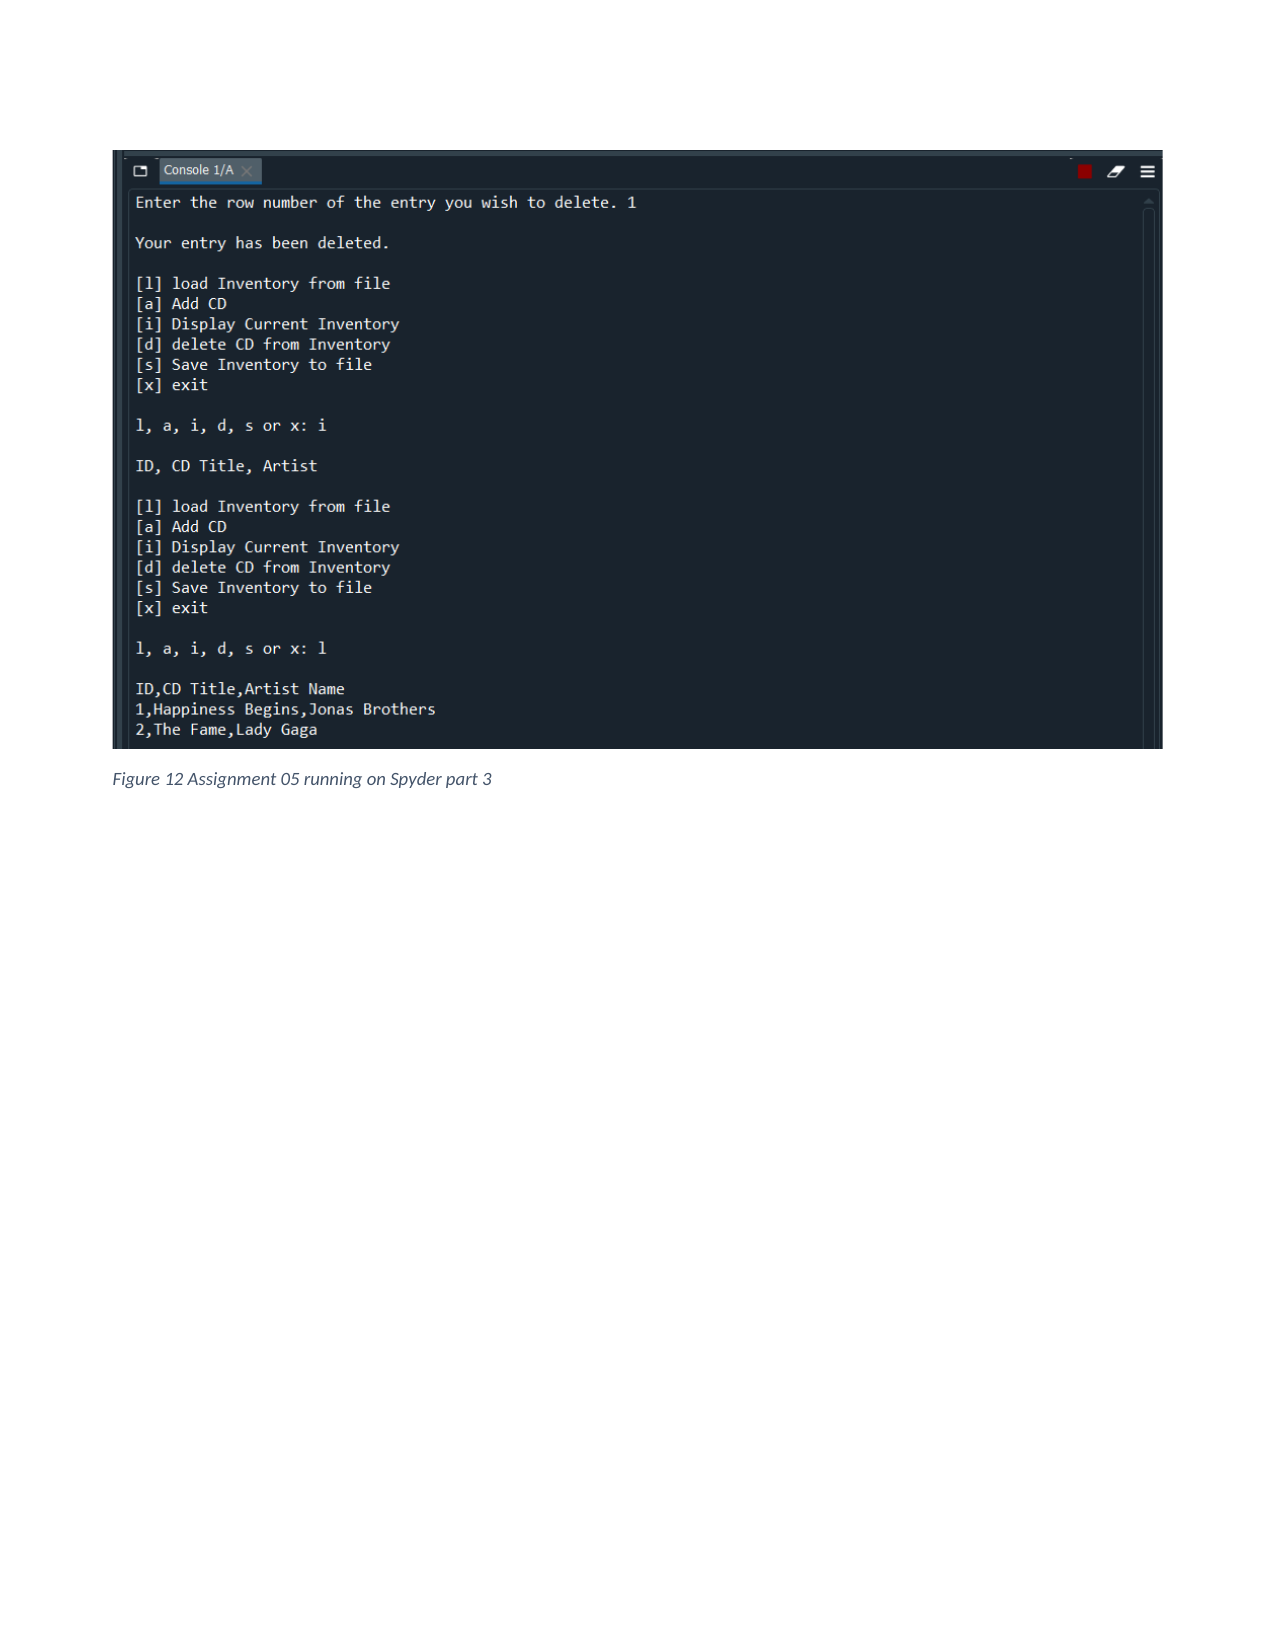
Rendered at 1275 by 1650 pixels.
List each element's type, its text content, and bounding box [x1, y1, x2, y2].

text Figure 12 Assignment 05 running on Spyder part 3 [112, 768, 1162, 791]
picture [112, 150, 1163, 749]
